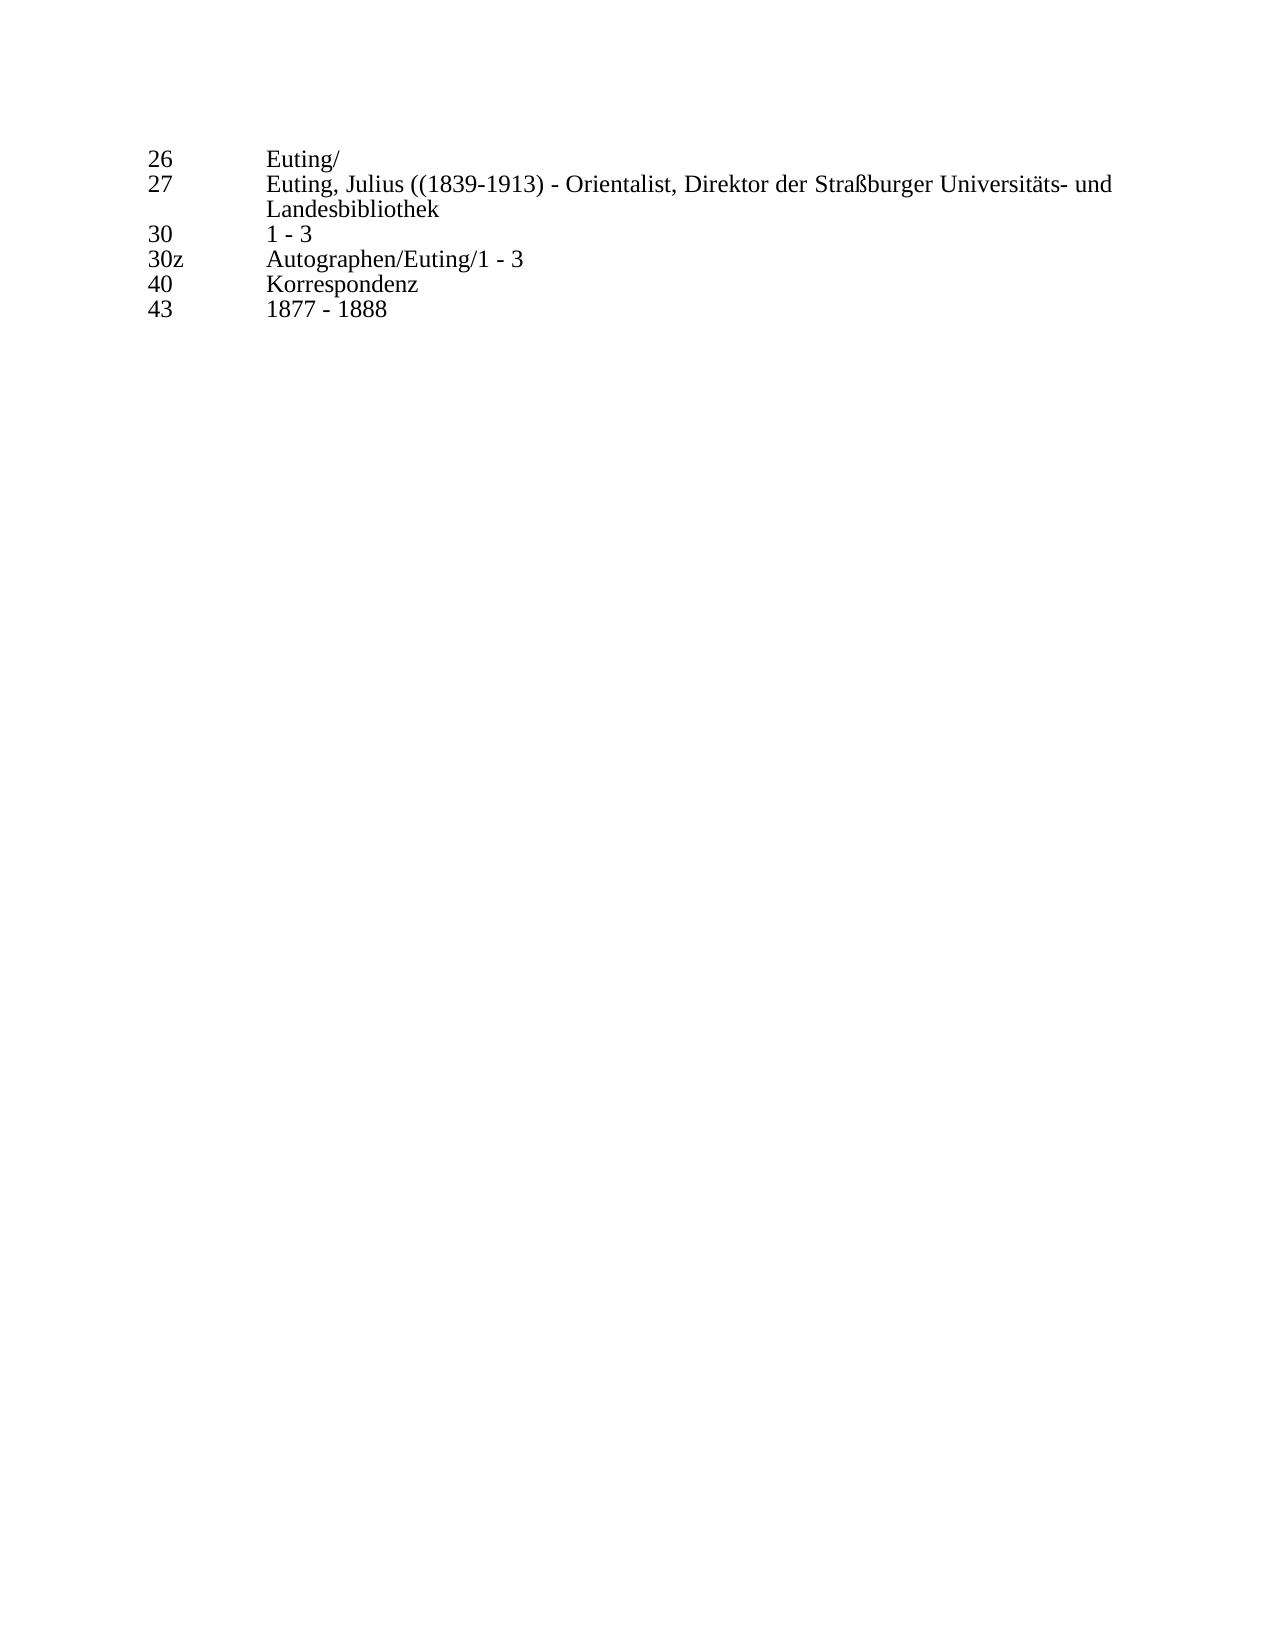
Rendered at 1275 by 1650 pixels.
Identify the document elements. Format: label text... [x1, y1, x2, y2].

text 40 Korrespondenz [148, 273, 1127, 298]
text 30 1 - 3 [148, 223, 1127, 248]
text 30z Autographen/Euting/1 - 3 [148, 248, 1127, 273]
text 27 p[1{Euting}, 2{Julius} (7{(1839-1913) - Orientalist, Direktor der k[2{o[Straßburg]o}er 1{Universitäts- und Landesbibliothek}]k}]p [148, 173, 1127, 223]
text 26 Euting/ [148, 148, 1127, 173]
text 43 1877 - 1888 [148, 298, 1127, 323]
